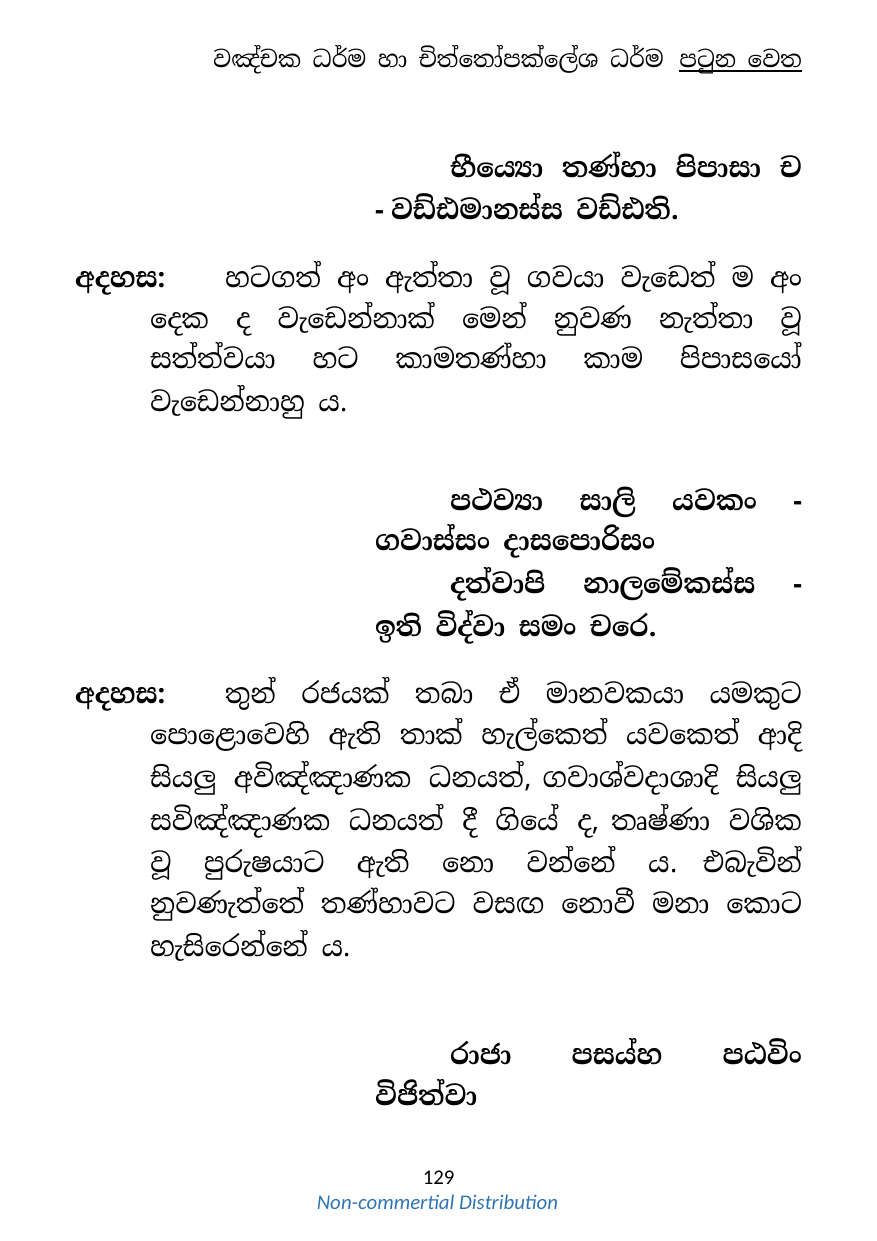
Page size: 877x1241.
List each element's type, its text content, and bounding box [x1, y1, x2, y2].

text අදහස: තුන් රජයක් තබා ඒ මානවකයා යමකුට පොළොවෙහි ඇති තාක් හැල්කෙත් යවකෙත් ආදි සියලු අවිඤ්ඤාණක ධනයත්, ගවාශ්වදාශාදි සියලු සවිඤ්ඤාණක ධනයත් දී ගියේ ද, තෘෂ්ණා වශික වූ පුරුෂයාට ඇති නො වන්නේ ය. එබැවින් නුවණැත්තේ තණ්හාවට වසඟ නොවී මනා කොට හැසිරෙන්නේ ය. [75, 675, 802, 964]
text පථව්‍යා සාලි යවකං - ගවාස්සං දාසපොරිසං [375, 481, 802, 559]
text දත්වාපි නාලමේකස්ස - ඉති විද්වා සමං චරෙ. [375, 564, 802, 644]
text අදහස: හටගත් අං ඇත්තා වූ ගවයා වැඩෙත් ම අං දෙක ද වැඩෙන්නාක් මෙන් නුවණ නැත්තා වූ සත්ත්වයා හට කාමතණ්හා කාම පිපාසයෝ වැඩෙන්නාහු ය. [75, 259, 802, 420]
text රාජා පසය්හ පඨවිං විජිත්වා [375, 1037, 802, 1113]
text භීය්‍යො තණ්හා පිපාසා ච - වඩ්ඪමානස්ස වඩ්ඪති. [375, 150, 802, 228]
